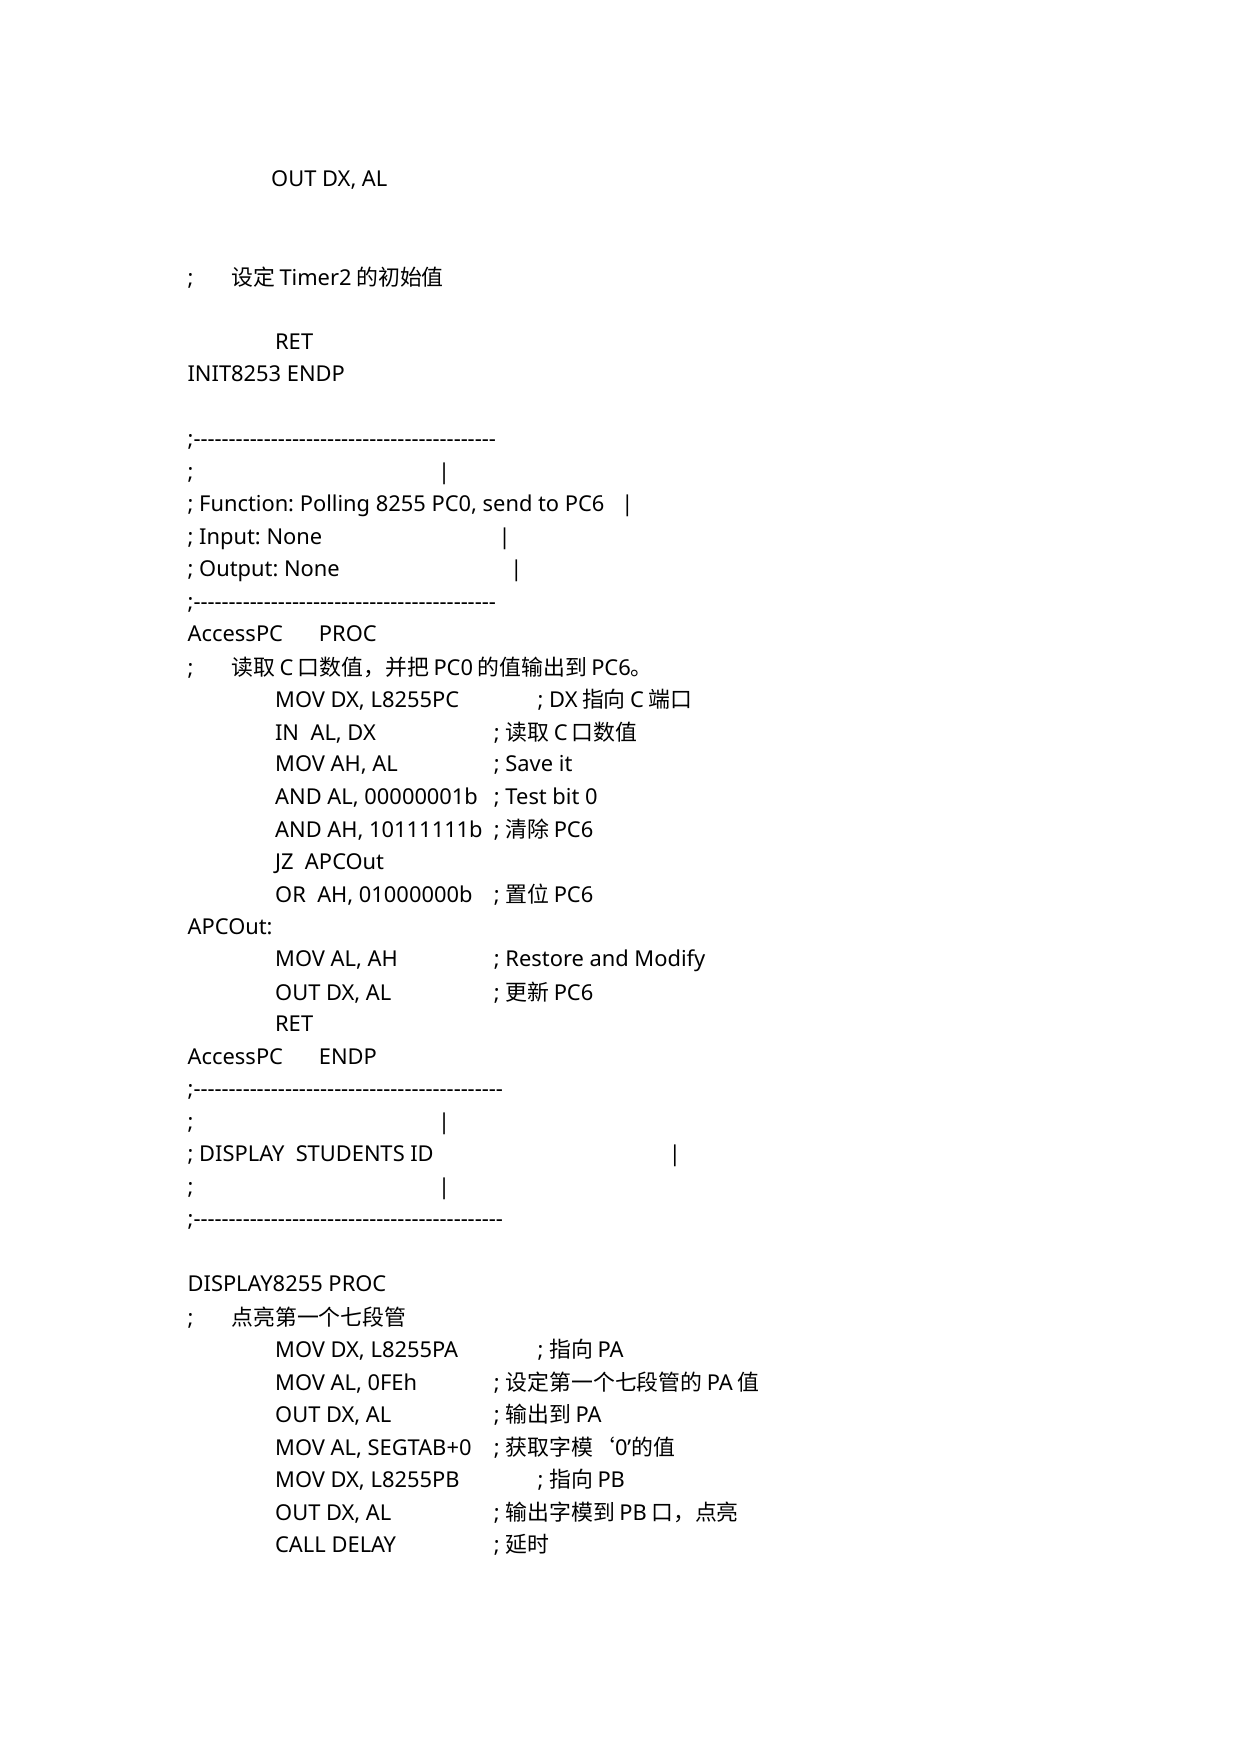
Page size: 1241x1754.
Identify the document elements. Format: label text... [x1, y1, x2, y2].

text ;------------------------------------------- [187, 584, 1053, 617]
text ; | [187, 1104, 1053, 1137]
text MOV DX, L8255PB ; 指向PB [187, 1462, 1053, 1494]
text ; 设定Timer2的初始值 [187, 259, 1053, 292]
text MOV AL, SEGTAB+0 ; 获取字模‘0’的值 [187, 1429, 1053, 1462]
text ; | [187, 454, 1053, 487]
text INIT8253 ENDP [187, 357, 1053, 389]
text ; Input: None | [187, 519, 1053, 552]
text ; Function: Polling 8255 PC0, send to PC6 | [187, 487, 1053, 519]
text ; Output: None | [187, 552, 1053, 584]
text IN AL, DX ; 读取C口数值 [187, 714, 1053, 747]
text MOV AL, AH ; Restore and Modify [187, 942, 1053, 974]
text AccessPC PROC [187, 617, 1053, 649]
text APCOut: [187, 909, 1053, 942]
text OUT DX, AL ; 输出到PA [187, 1397, 1053, 1429]
text AND AH, 10111111b ; 清除PC6 [187, 812, 1053, 844]
text ; 读取C口数值，并把PC0的值输出到PC6。 [187, 649, 1053, 682]
text JZ APCOut [187, 844, 1053, 877]
text MOV DX, L8255PA ; 指向PA [187, 1332, 1053, 1364]
text ; DISPLAY STUDENTS ID | [187, 1137, 1053, 1169]
text ; | [187, 1169, 1053, 1202]
text ;-------------------------------------------- [187, 1202, 1053, 1234]
text ; 点亮第一个七段管 [187, 1299, 1053, 1332]
text ;------------------------------------------- [187, 422, 1053, 454]
text RET [187, 324, 1053, 357]
text CALL DELAY ; 延时 [187, 1527, 1053, 1559]
text OUT DX, AL ; 输出字模到PB口，点亮 [187, 1494, 1053, 1527]
text OUT DX, AL [187, 162, 1053, 194]
text OUT DX, AL ; 更新PC6 [187, 974, 1053, 1007]
text ;-------------------------------------------- [187, 1072, 1053, 1104]
text DISPLAY8255 PROC [187, 1267, 1053, 1299]
text MOV AH, AL ; Save it [187, 747, 1053, 779]
text AccessPC ENDP [187, 1039, 1053, 1072]
text RET [187, 1007, 1053, 1039]
text OR AH, 01000000b ; 置位PC6 [187, 877, 1053, 909]
text MOV AL, 0FEh ; 设定第一个七段管的PA值 [187, 1364, 1053, 1397]
text MOV DX, L8255PC ; DX指向C端口 [187, 682, 1053, 714]
text AND AL, 00000001b ; Test bit 0 [187, 779, 1053, 812]
